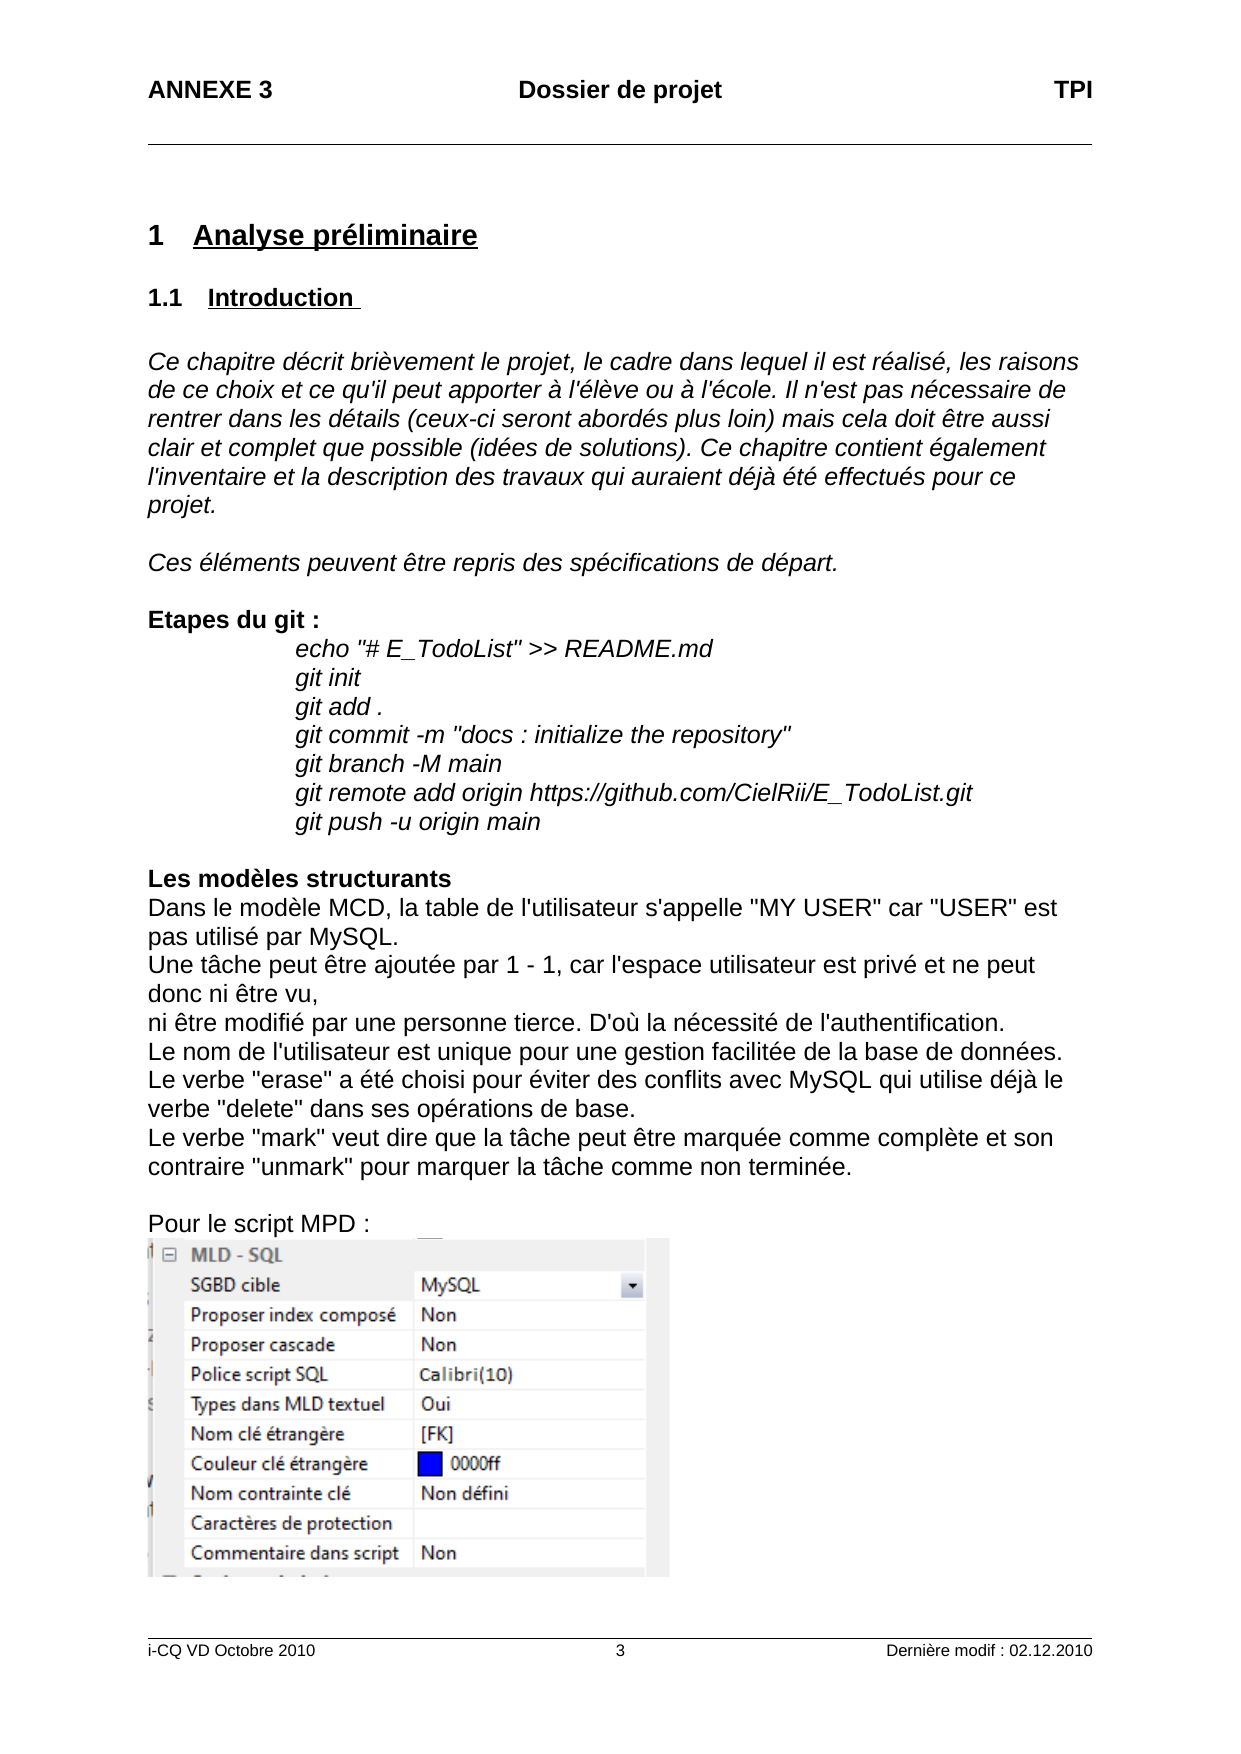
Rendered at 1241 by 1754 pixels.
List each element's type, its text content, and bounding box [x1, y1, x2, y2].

text Ces éléments peuvent être repris des spécifications de départ. [148, 548, 1092, 577]
text git init [295, 663, 1092, 692]
text Une tâche peut être ajoutée par 1 - 1, car l'espace utilisateur est privé et ne peut donc ni être vu, [148, 951, 1092, 1008]
subtitle Analyse préliminaire [148, 218, 1092, 252]
text Pour le script MPD : [148, 1209, 1092, 1238]
subtitle Introduction [148, 283, 1092, 312]
text Etapes du git : [148, 606, 1092, 634]
text Le verbe "mark" veut dire que la tâche peut être marquée comme complète et son contraire "unmark" pour marquer la tâche comme non terminée. [148, 1123, 1092, 1181]
text Dans le modèle MCD, la table de l'utilisateur s'appelle "MY USER" car "USER" est pas utilisé par MySQL. [148, 893, 1092, 951]
text git add . [295, 692, 1092, 721]
text git push -u origin main [295, 807, 1092, 836]
text git branch -M main [295, 749, 1092, 778]
text Le verbe "erase" a été choisi pour éviter des conflits avec MySQL qui utilise déjà le verbe "delete" dans ses opérations de base. [148, 1066, 1092, 1123]
picture [147, 1238, 670, 1577]
text git commit -m "docs : initialize the repository" [295, 721, 1092, 749]
text Le nom de l'utilisateur est unique pour une gestion facilitée de la base de données. [148, 1037, 1092, 1066]
text git remote add origin https://github.com/CielRii/E_TodoList.git [295, 778, 1092, 807]
text Les modèles structurants [148, 864, 1092, 893]
text ni être modifié par une personne tierce. D'où la nécessité de l'authentification. [148, 1008, 1092, 1037]
text Ce chapitre décrit brièvement le projet, le cadre dans lequel il est réalisé, les raisons de ce choix et ce qu'il peut apporter à l'élève ou à l'école. Il n'est pas nécessaire de rentrer dans les détails (ceux-ci seront abordés plus loin) mais cela doit être aussi clair et complet que possible (idées de solutions). Ce chapitre contient également l'inventaire et la description des travaux qui auraient déjà été effectués pour ce projet. [148, 347, 1092, 519]
text echo "# E_TodoList" >> README.md [295, 634, 1092, 663]
